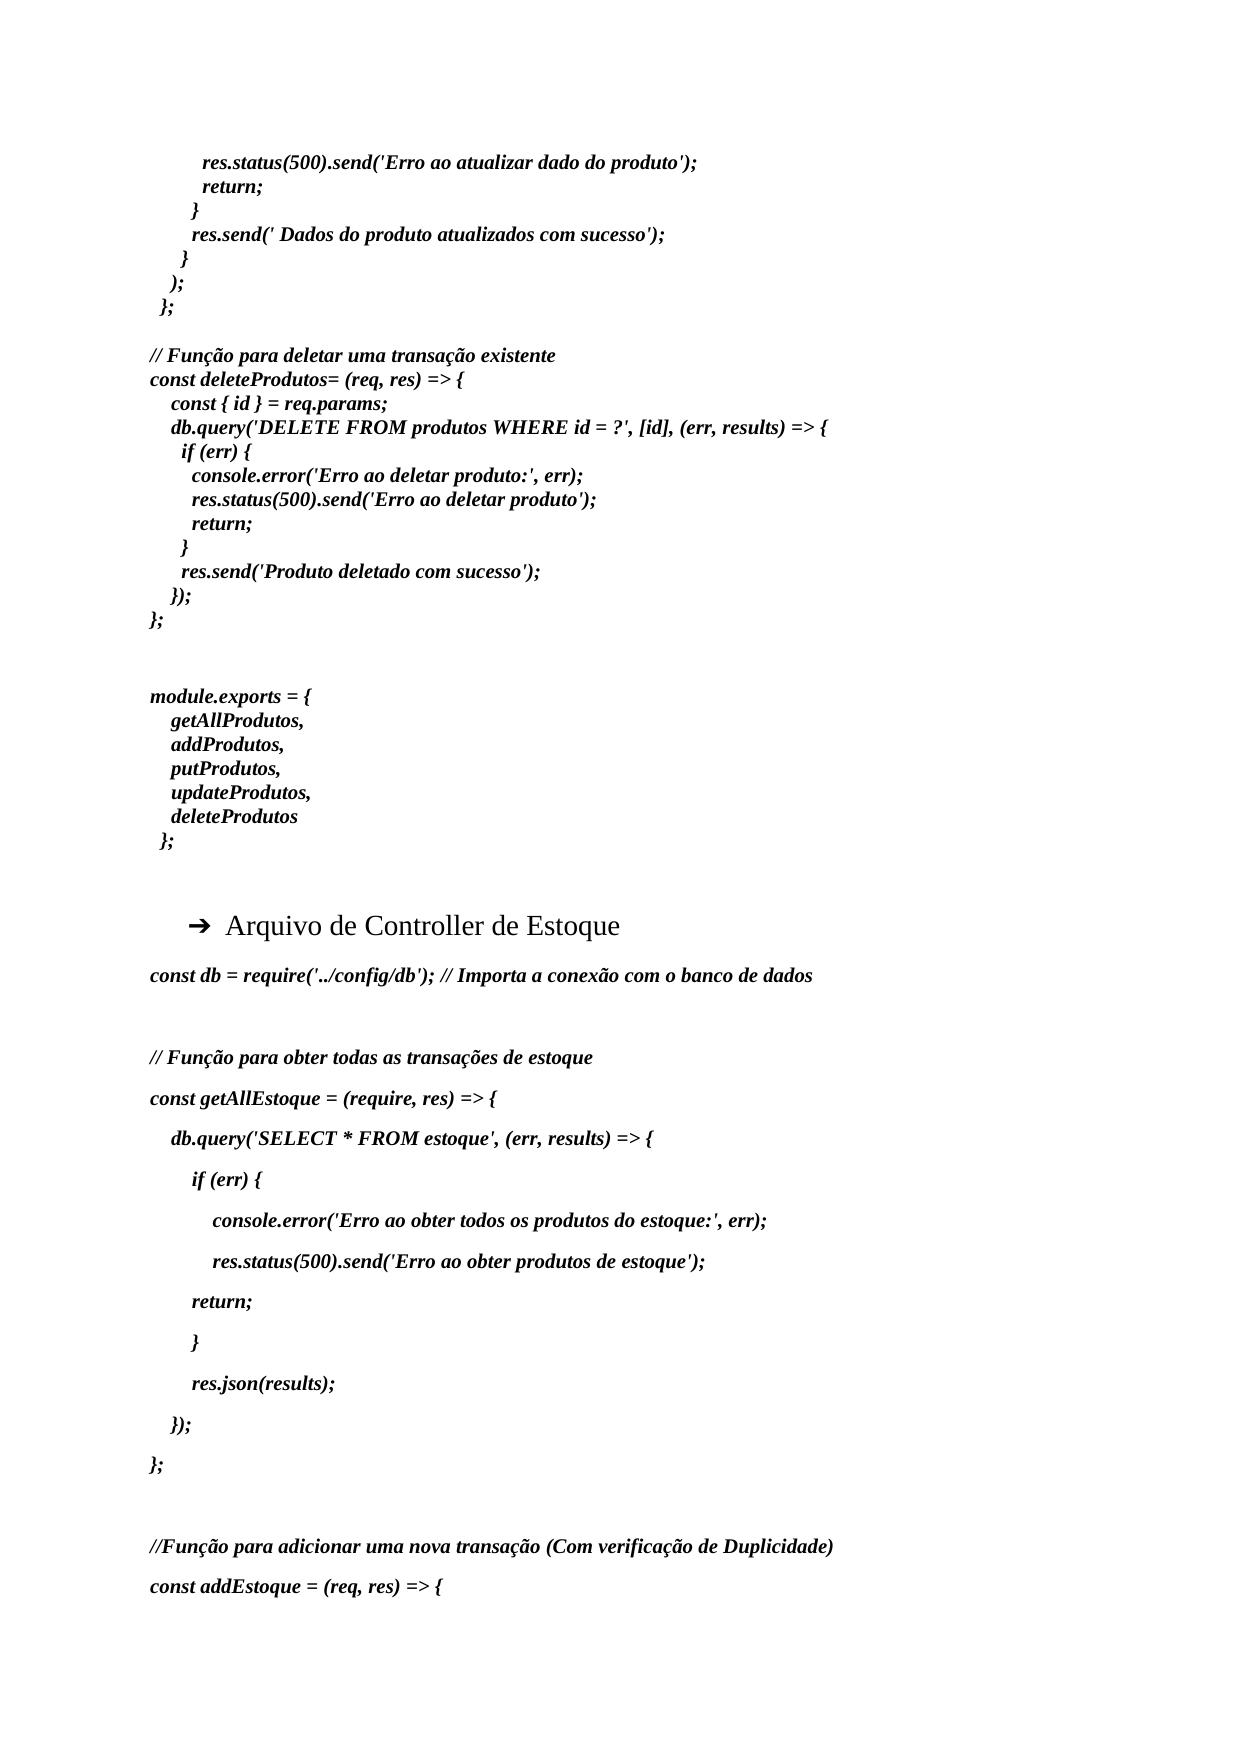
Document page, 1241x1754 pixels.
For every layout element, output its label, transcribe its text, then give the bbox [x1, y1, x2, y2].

text ); [150, 270, 1090, 294]
text res.json(results); [150, 1371, 1090, 1395]
text return; [150, 511, 1090, 535]
text const addEstoque = (req, res) => { [150, 1574, 1090, 1598]
text const { id } = req.params; [150, 391, 1090, 415]
text console.error('Erro ao deletar produto:', err); [150, 463, 1090, 487]
text // Função para obter todas as transações de estoque [150, 1045, 1090, 1069]
text }; [150, 828, 1090, 852]
text addProdutos, [150, 732, 1090, 756]
text const getAllEstoque = (require, res) => { [150, 1086, 1090, 1110]
list Arquivo de Controller de Estoque [187, 908, 1090, 941]
text res.status(500).send('Erro ao obter produtos de estoque'); [150, 1248, 1090, 1273]
text module.exports = { [150, 684, 1090, 708]
text //Função para adicionar uma nova transação (Com verificação de Duplicidade) [150, 1534, 1090, 1558]
text res.status(500).send('Erro ao atualizar dado do produto'); [150, 150, 1090, 174]
text deleteProdutos [150, 804, 1090, 828]
text putProdutos, [150, 756, 1090, 780]
text } [150, 198, 1090, 222]
text return; [150, 1289, 1090, 1313]
text res.send(' Dados do produto atualizados com sucesso'); [150, 222, 1090, 246]
text res.send('Produto deletado com sucesso'); [150, 559, 1090, 583]
text getAllProdutos, [150, 708, 1090, 732]
text console.error('Erro ao obter todos os produtos do estoque:', err); [150, 1208, 1090, 1232]
text }; [150, 607, 1090, 631]
text } [150, 535, 1090, 559]
text db.query('DELETE FROM produtos WHERE id = ?', [id], (err, results) => { [150, 415, 1090, 439]
text if (err) { [150, 1167, 1090, 1191]
text }; [150, 294, 1090, 318]
text if (err) { [150, 439, 1090, 463]
text } [150, 1330, 1090, 1354]
text res.status(500).send('Erro ao deletar produto'); [150, 487, 1090, 511]
text const db = require('../config/db'); // Importa a conexão com o banco de dados [150, 963, 1090, 987]
text } [150, 246, 1090, 270]
text // Função para deletar uma transação existente [150, 342, 1090, 367]
text updateProdutos, [150, 780, 1090, 804]
text db.query('SELECT * FROM estoque', (err, results) => { [150, 1126, 1090, 1150]
text return; [150, 174, 1090, 198]
text }); [150, 583, 1090, 607]
text const deleteProdutos= (req, res) => { [150, 367, 1090, 391]
text }; [150, 1452, 1090, 1476]
text }); [150, 1411, 1090, 1436]
